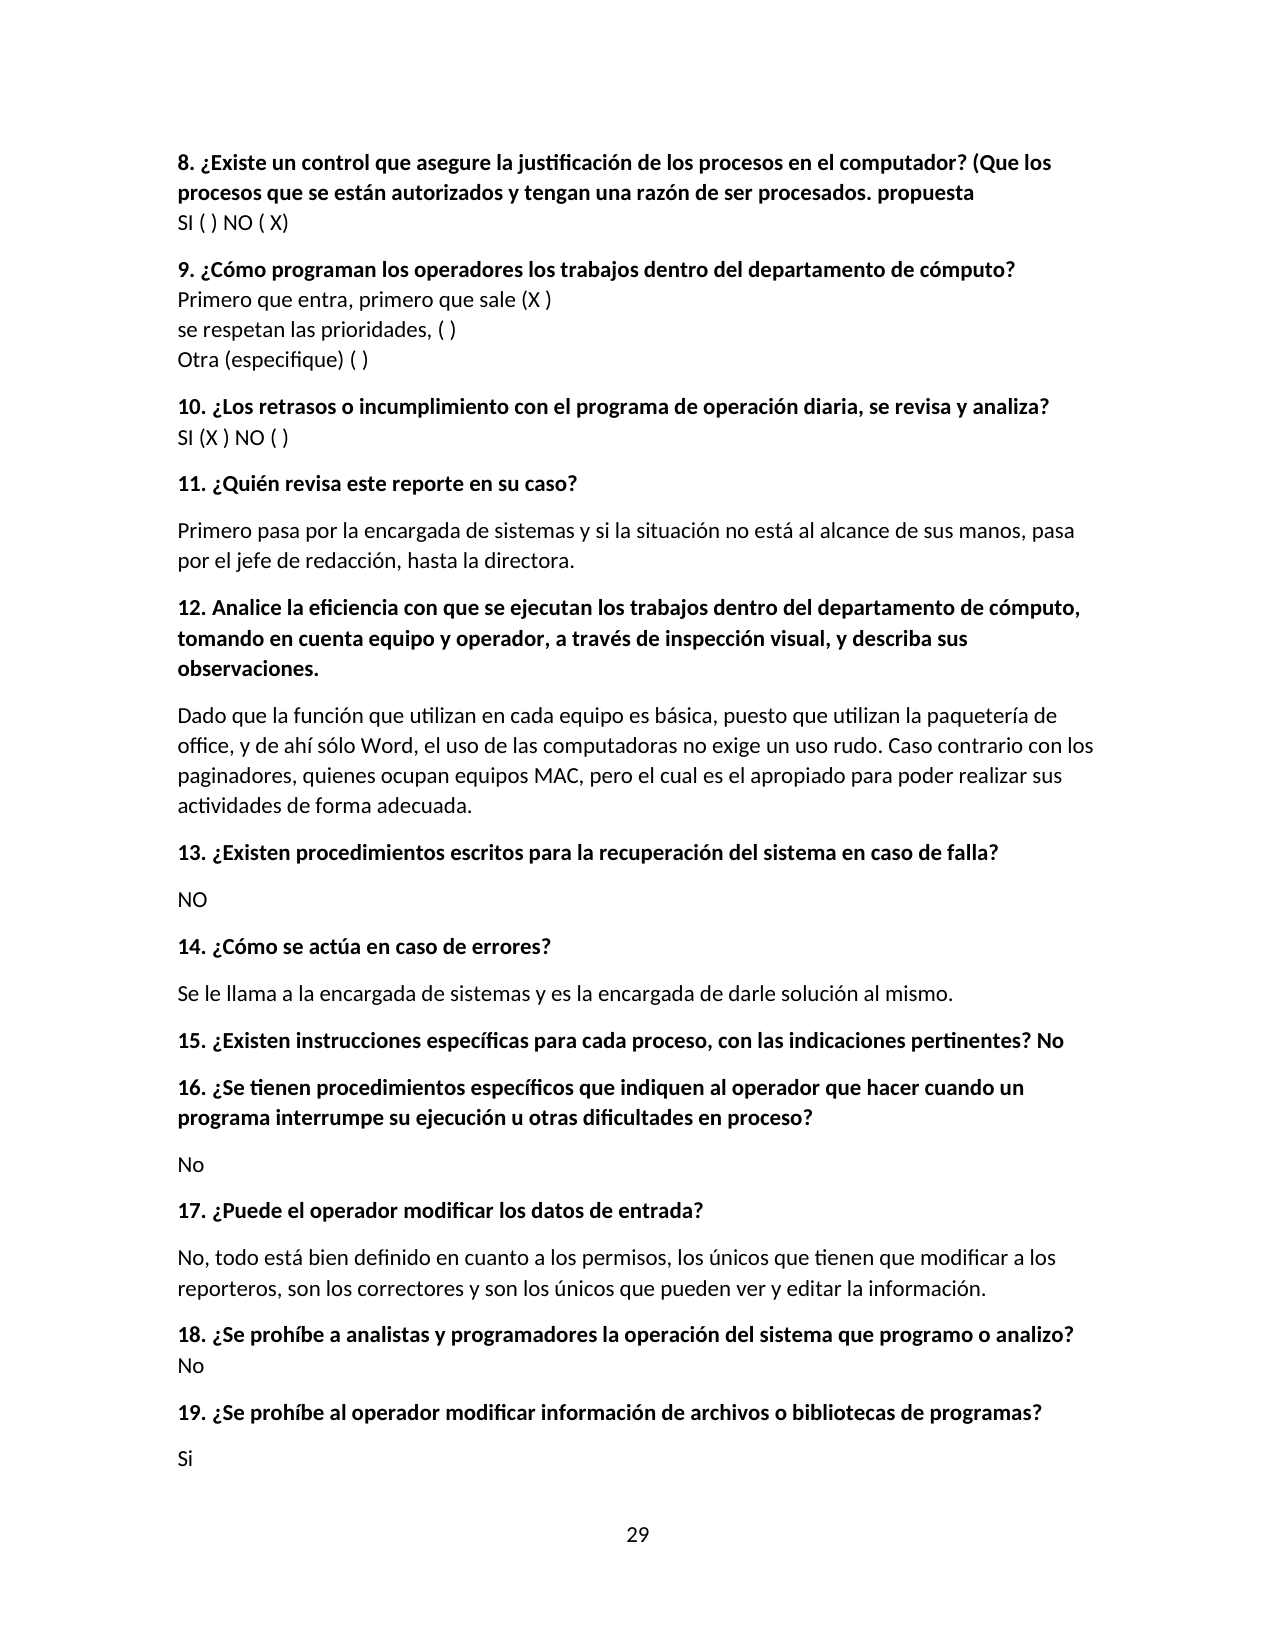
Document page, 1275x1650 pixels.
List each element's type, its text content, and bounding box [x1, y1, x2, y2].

text 17. ¿Puede el operador modificar los datos de entrada? [177, 1197, 1098, 1224]
text 8. ¿Existe un control que asegure la justificación de los procesos en el computador? (Que los procesos que se están autorizados y tengan una razón de ser procesados. propuesta SI ( ) NO ( X) [177, 148, 1098, 236]
text Primero pasa por la encargada de sistemas y si la situación no está al alcance de sus manos, pasa por el jefe de redacción, hasta la directora. [177, 516, 1098, 574]
text Dado que la función que utilizan en cada equipo es básica, puesto que utilizan la paquetería de office, y de ahí sólo Word, el uso de las computadoras no exige un uso rudo. Caso contrario con los paginadores, quienes ocupan equipos MAC, pero el cual es el apropiado para poder realizar sus actividades de forma adecuada. [177, 701, 1098, 819]
text NO [177, 885, 1098, 913]
text No [177, 1150, 1098, 1178]
text 15. ¿Existen instrucciones específicas para cada proceso, con las indicaciones pertinentes? No [177, 1026, 1098, 1054]
text 16. ¿Se tienen procedimientos específicos que indiquen al operador que hacer cuando un programa interrumpe su ejecución u otras dificultades en proceso? [177, 1073, 1098, 1131]
text Si [177, 1444, 1098, 1472]
text Se le llama a la encargada de sistemas y es la encargada de darle solución al mismo. [177, 979, 1098, 1007]
text 12. Analice la eficiencia con que se ejecutan los trabajos dentro del departamento de cómputo, tomando en cuenta equipo y operador, a través de inspección visual, y describa sus observaciones. [177, 593, 1098, 682]
text No, todo está bien definido en cuanto a los permisos, los únicos que tienen que modificar a los reporteros, son los correctores y son los únicos que pueden ver y editar la información. [177, 1243, 1098, 1302]
text 13. ¿Existen procedimientos escritos para la recuperación del sistema en caso de falla? [177, 838, 1098, 866]
text 11. ¿Quién revisa este reporte en su caso? [177, 469, 1098, 497]
text 18. ¿Se prohíbe a analistas y programadores la operación del sistema que programo o analizo? No [177, 1321, 1098, 1379]
text 10. ¿Los retrasos o incumplimiento con el programa de operación diaria, se revisa y analiza? SI (X ) NO ( ) [177, 392, 1098, 451]
text 19. ¿Se prohíbe al operador modificar información de archivos o bibliotecas de programas? [177, 1398, 1098, 1426]
text 9. ¿Cómo programan los operadores los trabajos dentro del departamento de cómputo? Primero que entra, primero que sale (X ) se respetan las prioridades, ( ) Otra (especifique) ( ) [177, 255, 1098, 373]
text 14. ¿Cómo se actúa en caso de errores? [177, 932, 1098, 960]
